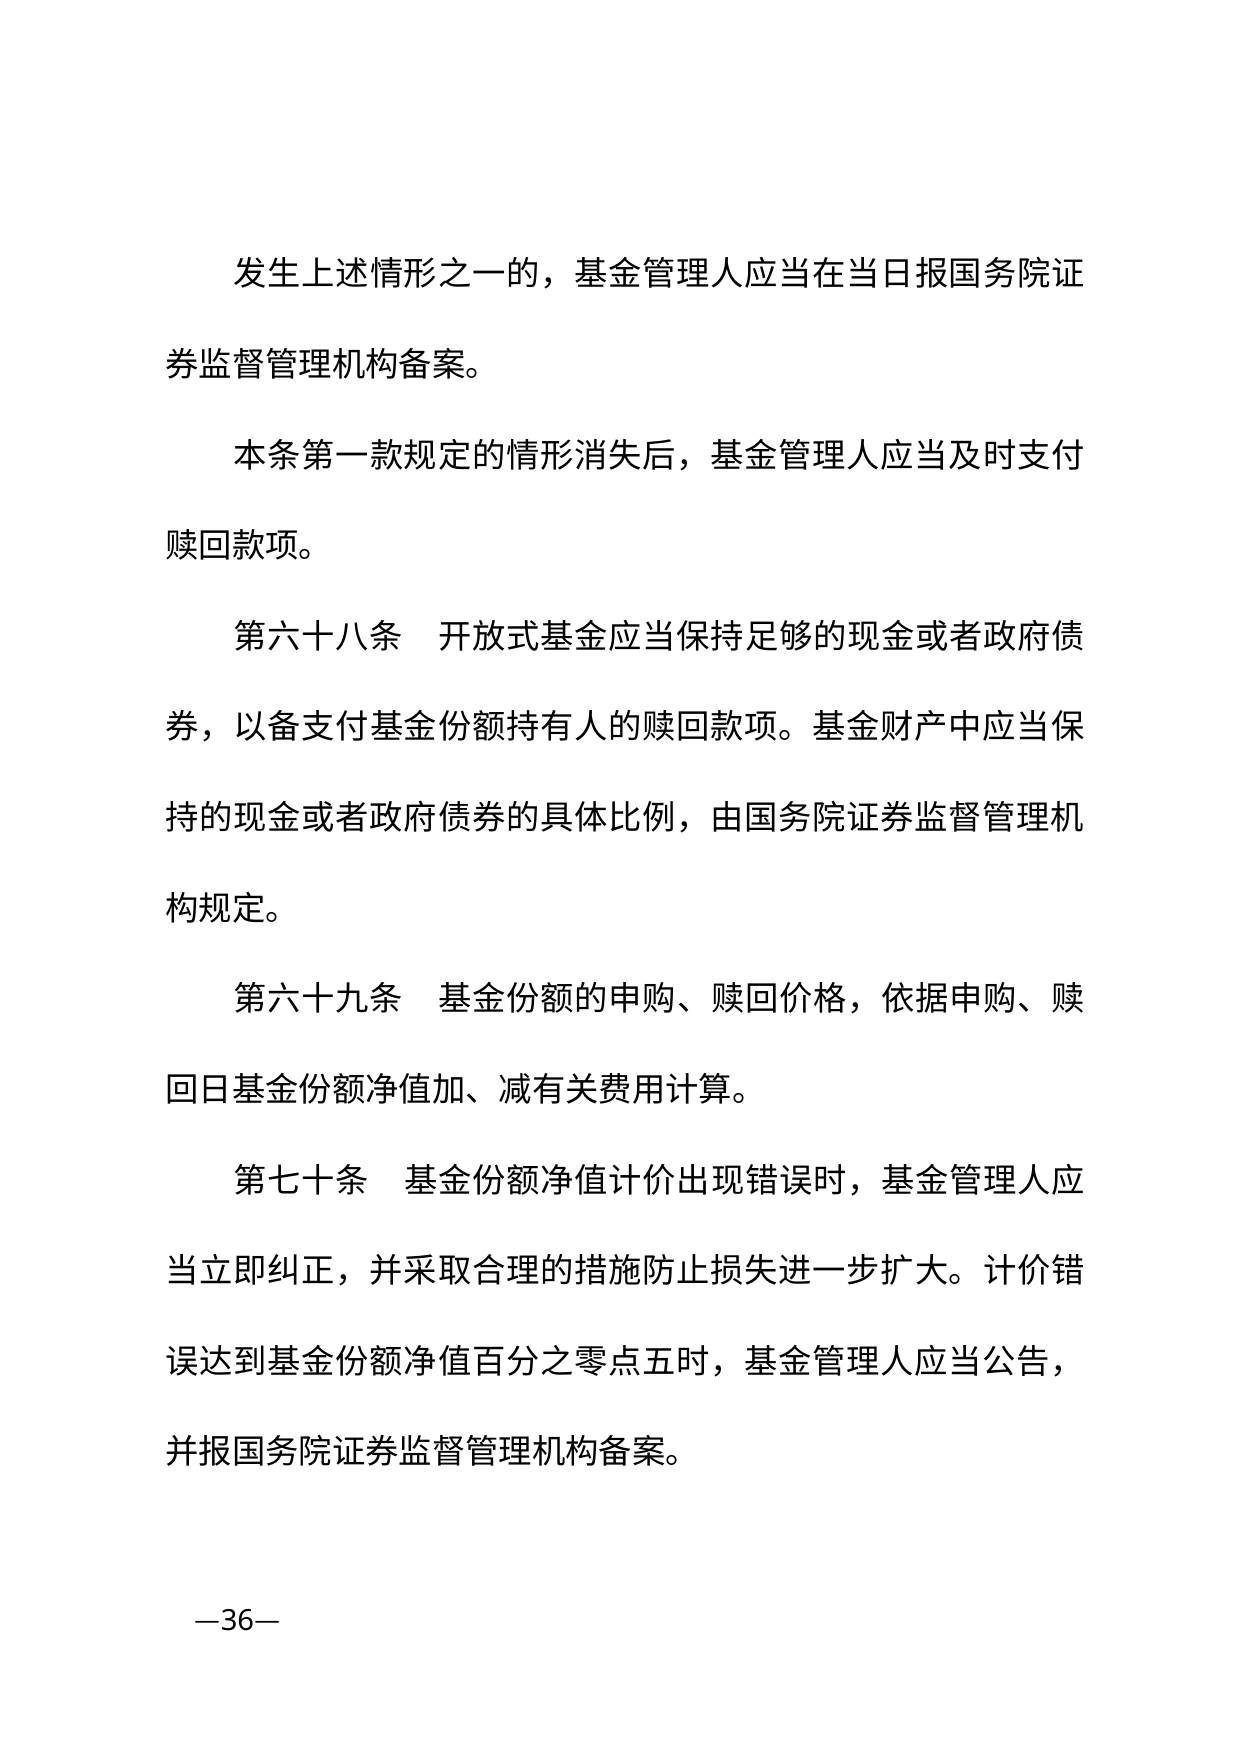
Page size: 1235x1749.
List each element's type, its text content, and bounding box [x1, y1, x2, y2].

text 第六十九条 基金份额的申购、赎回价格，依据申购、赎回日基金份额净值加、减有关费用计算。 [165, 951, 1087, 1132]
text 第七十条 基金份额净值计价出现错误时，基金管理人应当立即纠正，并采取合理的措施防止损失进一步扩大。计价错误达到基金份额净值百分之零点五时，基金管理人应当公告，并报国务院证券监督管理机构备案。 [165, 1132, 1087, 1495]
text 本条第一款规定的情形消失后，基金管理人应当及时支付赎回款项。 [165, 407, 1087, 588]
text 发生上述情形之一的，基金管理人应当在当日报国务院证券监督管理机构备案。 [165, 226, 1087, 407]
text 第六十八条 开放式基金应当保持足够的现金或者政府债券，以备支付基金份额持有人的赎回款项。基金财产中应当保持的现金或者政府债券的具体比例，由国务院证券监督管理机构规定。 [165, 588, 1087, 951]
